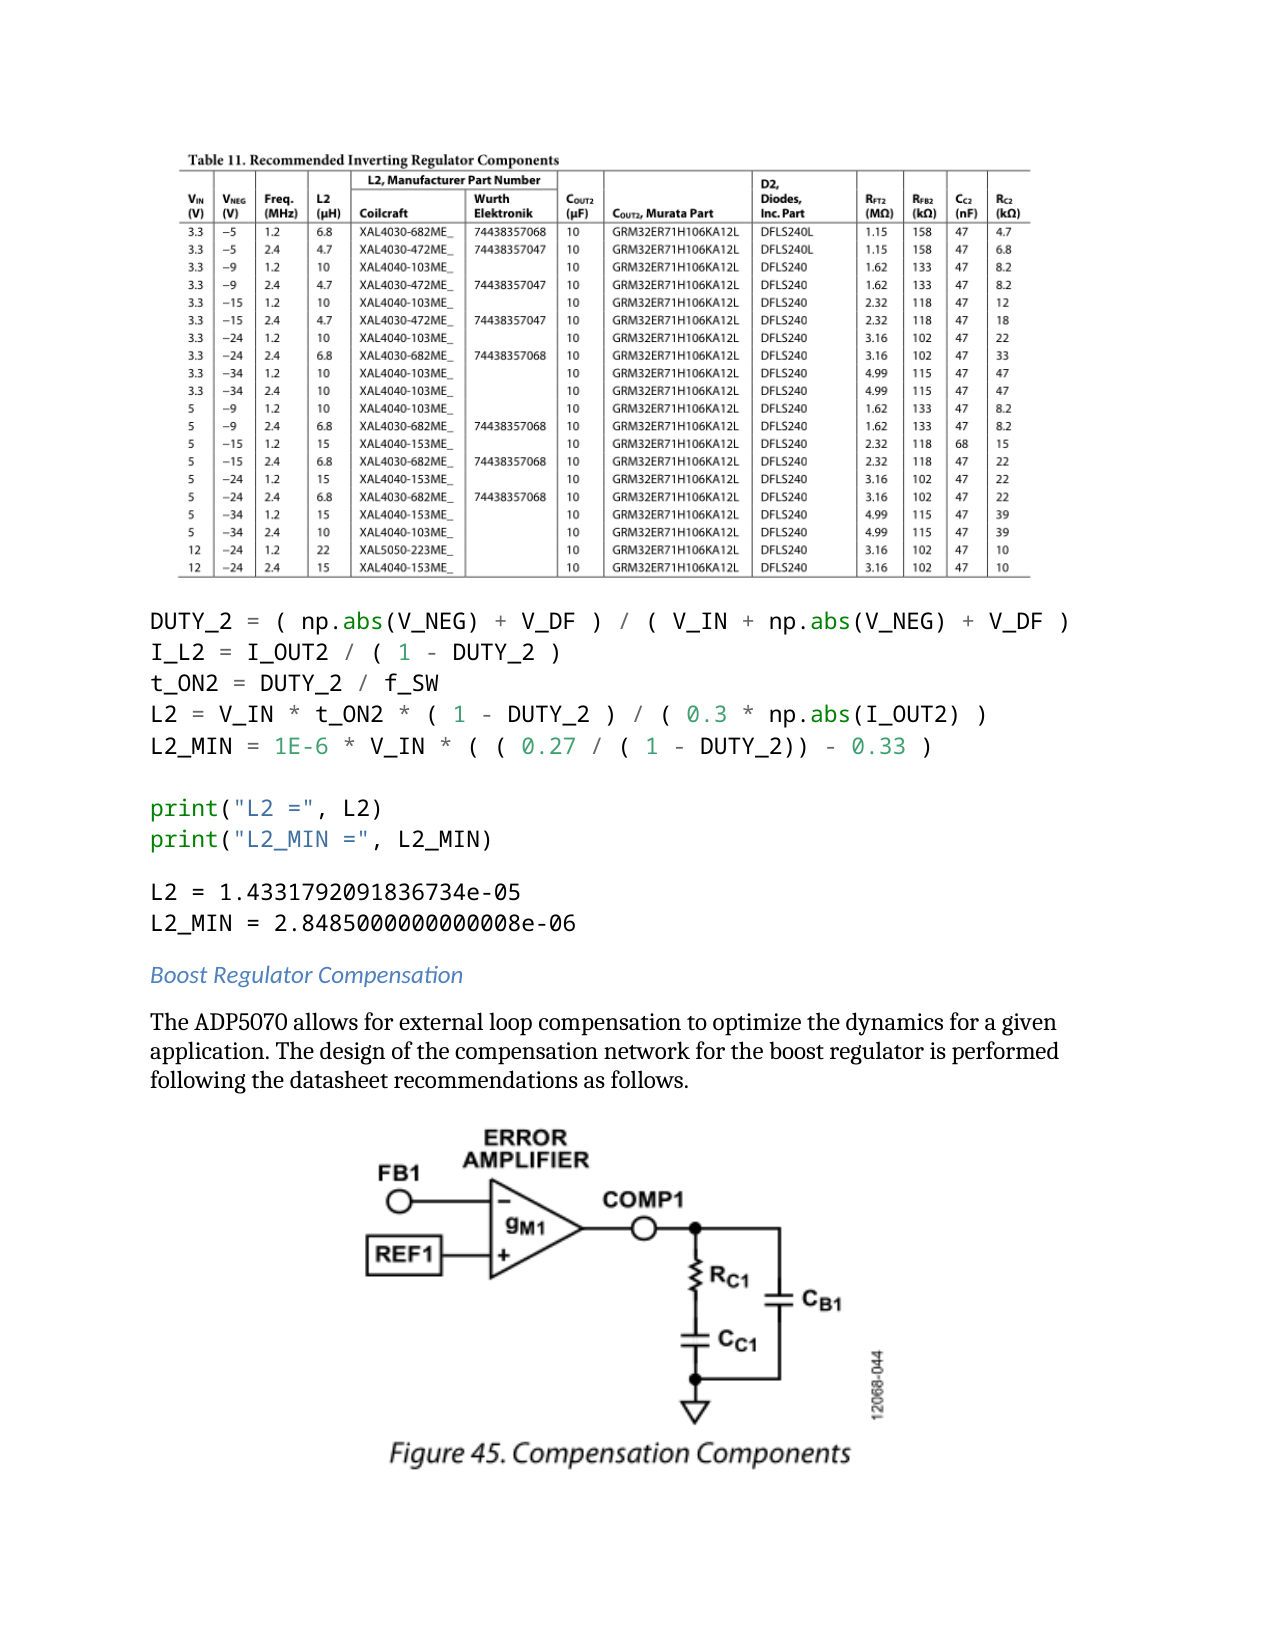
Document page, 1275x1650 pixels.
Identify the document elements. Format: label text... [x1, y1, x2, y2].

picture [168, 1113, 1044, 1490]
subtitle Boost Regulator Compensation [150, 959, 1125, 989]
text L2 = 1.4331792091836734e-05 L2_MIN = 2.8485000000000008e-06 [150, 876, 1125, 938]
text The ADP5070 allows for external loop compensation to optimize the dynamics for a given application. The design of the compensation network for the boost regulator is performed following the datasheet recommendations as follows. [150, 1008, 1125, 1094]
picture [168, 150, 1044, 586]
text DUTY_2 = ( np.abs(V_NEG) + V_DF ) / ( V_IN + np.abs(V_NEG) + V_DF ) I_L2 = I_OUT2 / ( 1 - DUTY_2 ) t_ON2 = DUTY_2 / f_SW L2 = V_IN * t_ON2 * ( 1 - DUTY_2 ) / ( 0.3 * np.abs(I_OUT2) ) L2_MIN = 1E-6 * V_IN * ( ( 0.27 / ( 1 - DUTY_2)) - 0.33 ) print("L2 =", L2) print("L2_MIN =", L2_MIN) [150, 605, 1125, 855]
